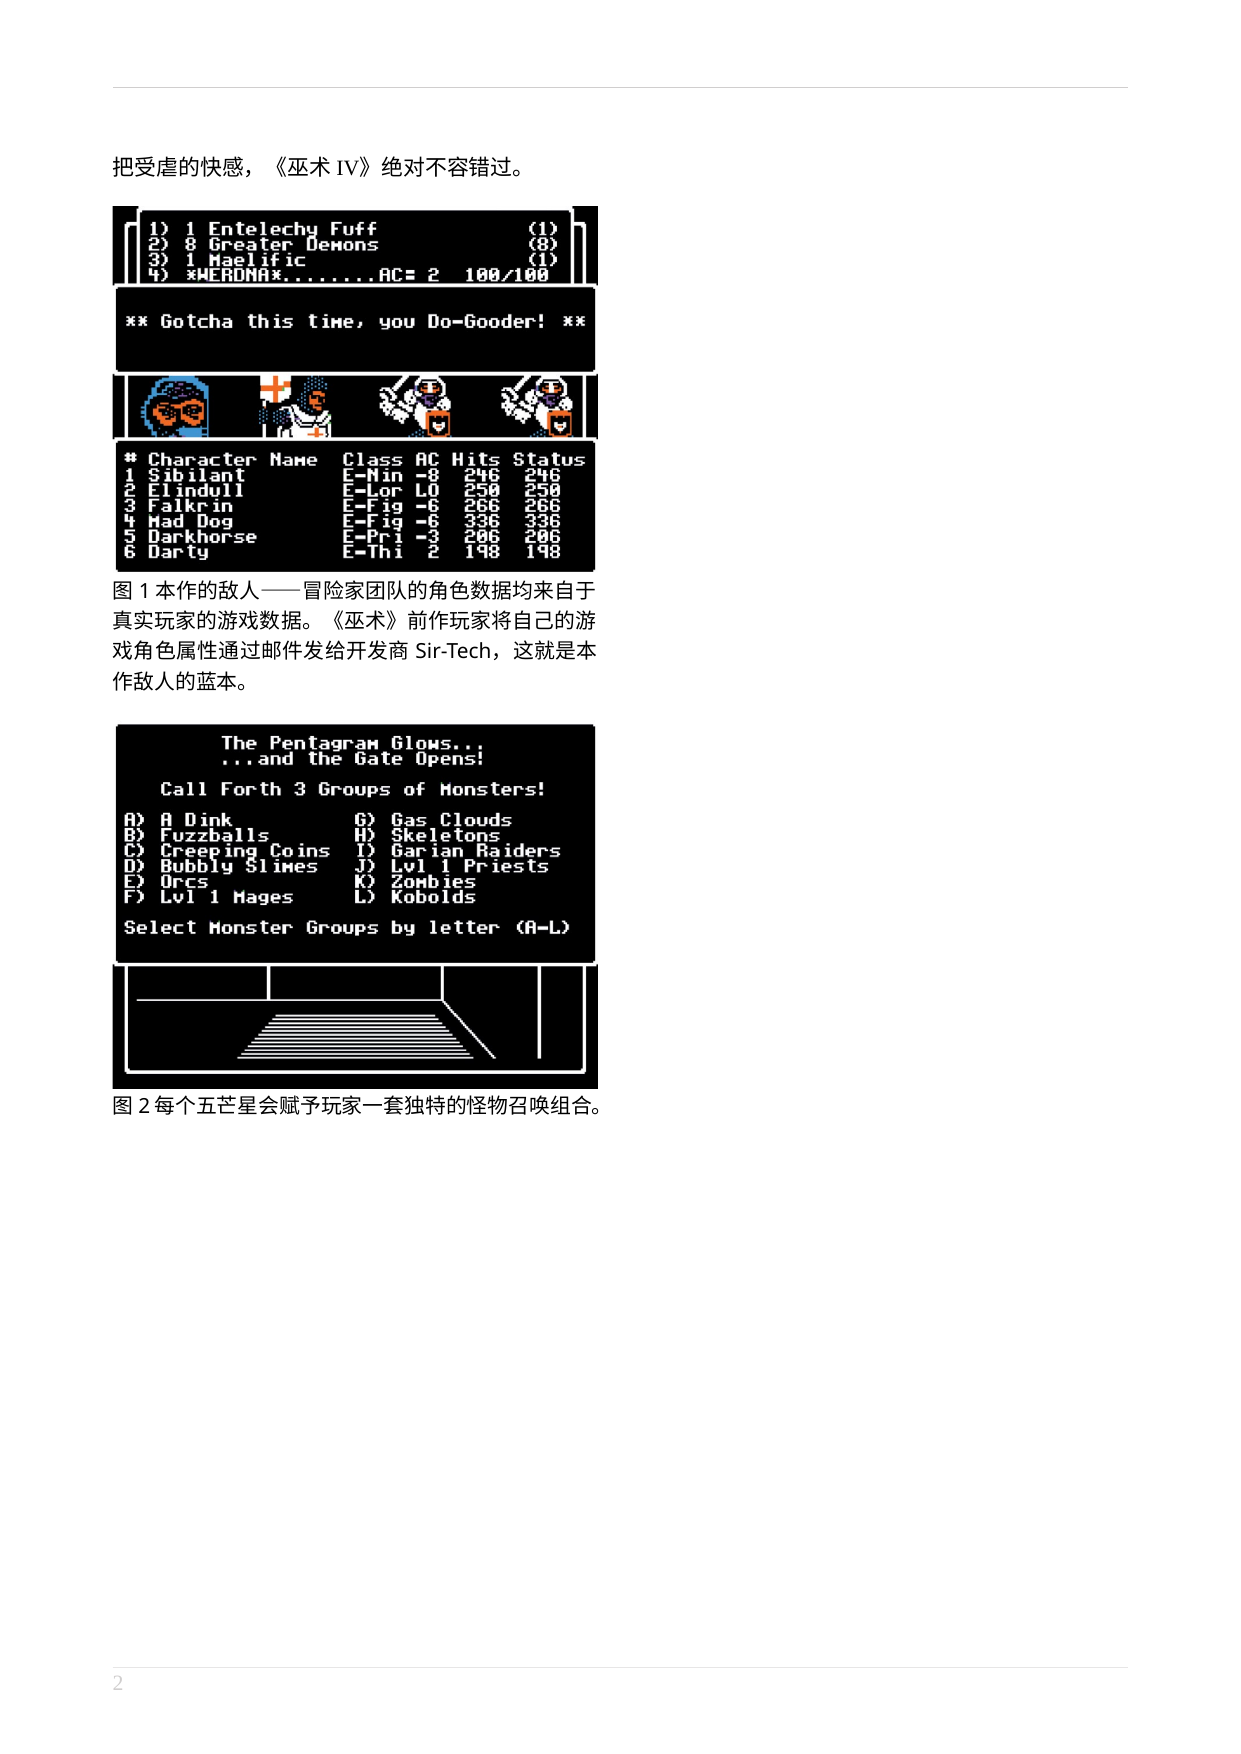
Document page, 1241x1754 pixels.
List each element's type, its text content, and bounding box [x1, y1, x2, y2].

text 如果你既想感受优秀的地牢游戏，又想体验一把受虐的快感，《巫术 IV》绝对不容错过。 [112, 150, 598, 182]
picture [112, 720, 598, 1089]
text 图 １本作的敌人——冒险家团队的角色数据均来自于真实玩家的游戏数据。《巫术》前作玩家将自己的游戏角色属性通过邮件发给开发商Sir-Tech，这就是本作敌人的蓝本。 [112, 575, 598, 695]
text 图 ２每个五芒星会赋予玩家一套独特的怪物召唤组合。 [112, 1089, 598, 1119]
picture [112, 206, 598, 575]
